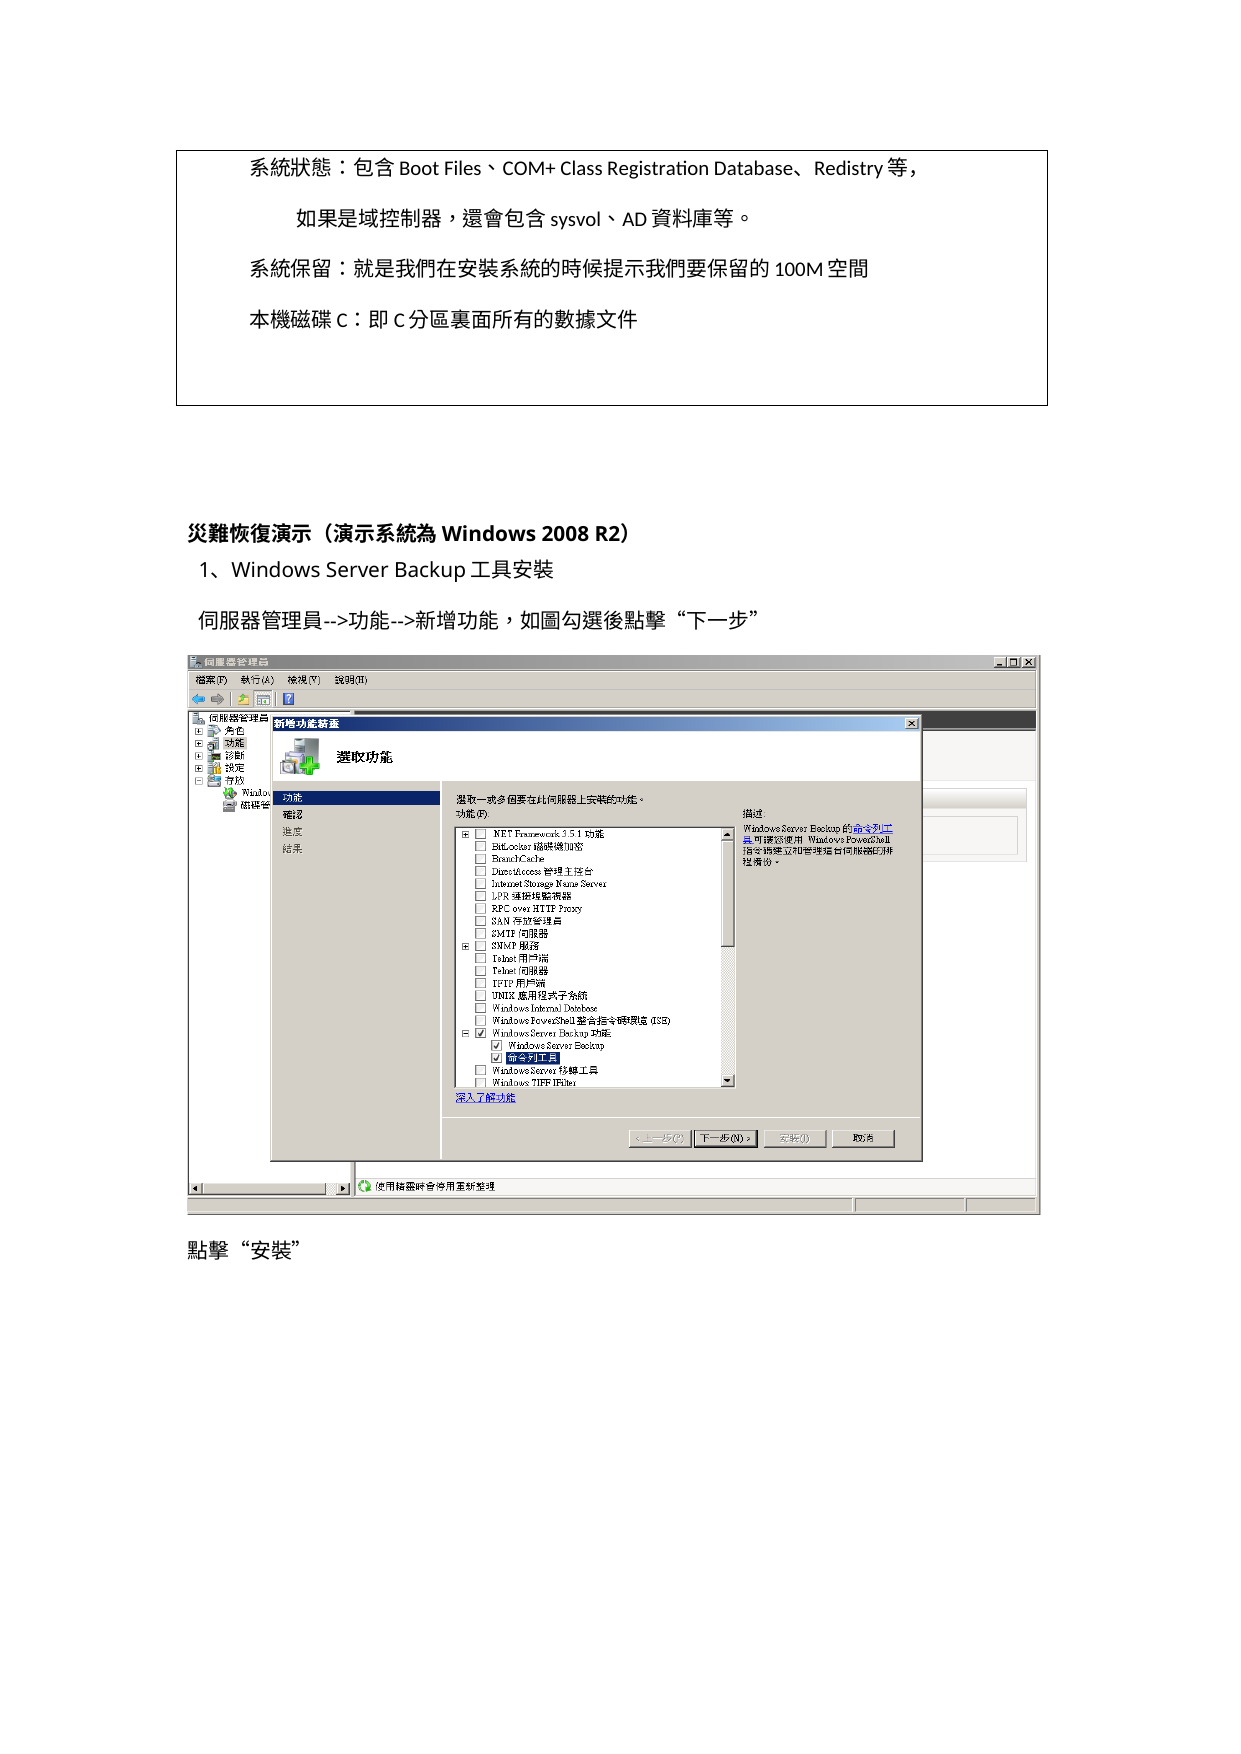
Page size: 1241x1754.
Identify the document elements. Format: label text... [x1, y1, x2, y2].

text 點擊“安裝” [187, 1234, 1053, 1264]
picture [187, 655, 1041, 1215]
text 災難恢復演示（演示系統為Windows 2008 R2） 1、Windows Server Backup工具安裝 [187, 517, 1053, 584]
text 伺服器管理員-->功能-->新增功能，如圖勾選後點擊“下一步” [187, 604, 1053, 635]
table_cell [177, 151, 1047, 405]
